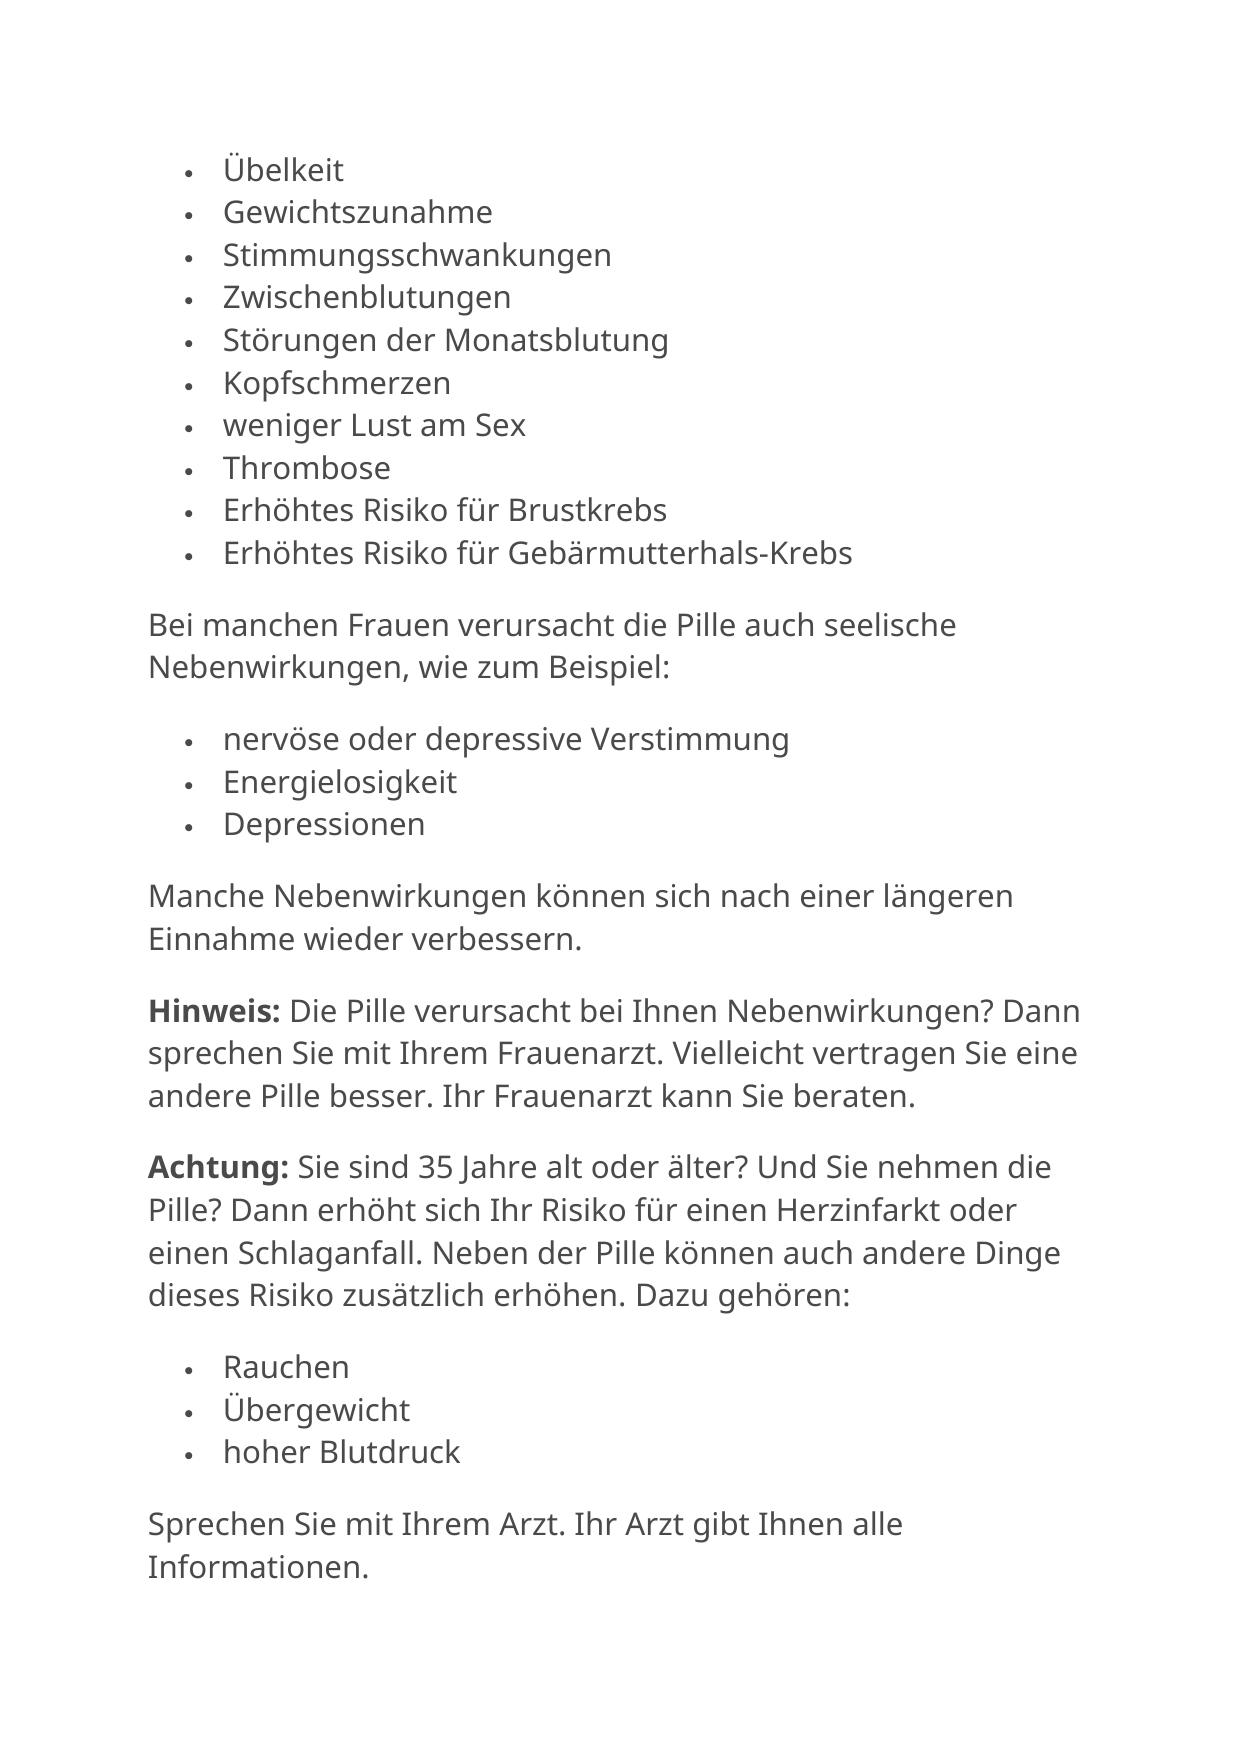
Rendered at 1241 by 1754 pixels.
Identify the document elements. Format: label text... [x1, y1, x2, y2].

text Manche Nebenwirkungen können sich nach einer längeren Einnahme wieder verbessern. [148, 874, 1093, 959]
list Erhöhtes Risiko für Brustkrebs [185, 488, 1093, 531]
list Kopfschmerzen [185, 361, 1093, 403]
list Übergewicht [185, 1388, 1093, 1430]
text Achtung: Sie sind 35 Jahre alt oder älter? Und Sie nehmen die Pille? Dann erhöht sich Ihr Risiko für einen Herzinfarkt oder einen Schlaganfall. Neben der Pille können auch andere Dinge dieses Risiko zusätzlich erhöhen. Dazu gehören: [148, 1146, 1093, 1316]
text Bei manchen Frauen verursacht die Pille auch seelische Nebenwirkungen, wie zum Beispiel: [148, 603, 1093, 688]
list Gewichtszunahme [185, 190, 1093, 233]
list Erhöhtes Risiko für Gebärmutterhals-Krebs [185, 531, 1093, 574]
list nervöse oder depressive Verstimmung [185, 717, 1093, 760]
text Sprechen Sie mit Ihrem Arzt. Ihr Arzt gibt Ihnen alle Informationen. [148, 1502, 1093, 1587]
list Stimmungsschwankungen [185, 233, 1093, 275]
list hoher Blutdruck [185, 1430, 1093, 1473]
list Störungen der Monatsblutung [185, 318, 1093, 361]
list Zwischenblutungen [185, 275, 1093, 318]
list Rauchen [185, 1345, 1093, 1388]
list Depressionen [185, 802, 1093, 845]
list Energielosigkeit [185, 760, 1093, 802]
text Hinweis: Die Pille verursacht bei Ihnen Nebenwirkungen? Dann sprechen Sie mit Ihrem Frauenarzt. Vielleicht vertragen Sie eine andere Pille besser. Ihr Frauenarzt kann Sie beraten. [148, 988, 1093, 1116]
list Übelkeit [185, 148, 1093, 190]
list weniger Lust am Sex [185, 403, 1093, 446]
list Thrombose [185, 446, 1093, 488]
